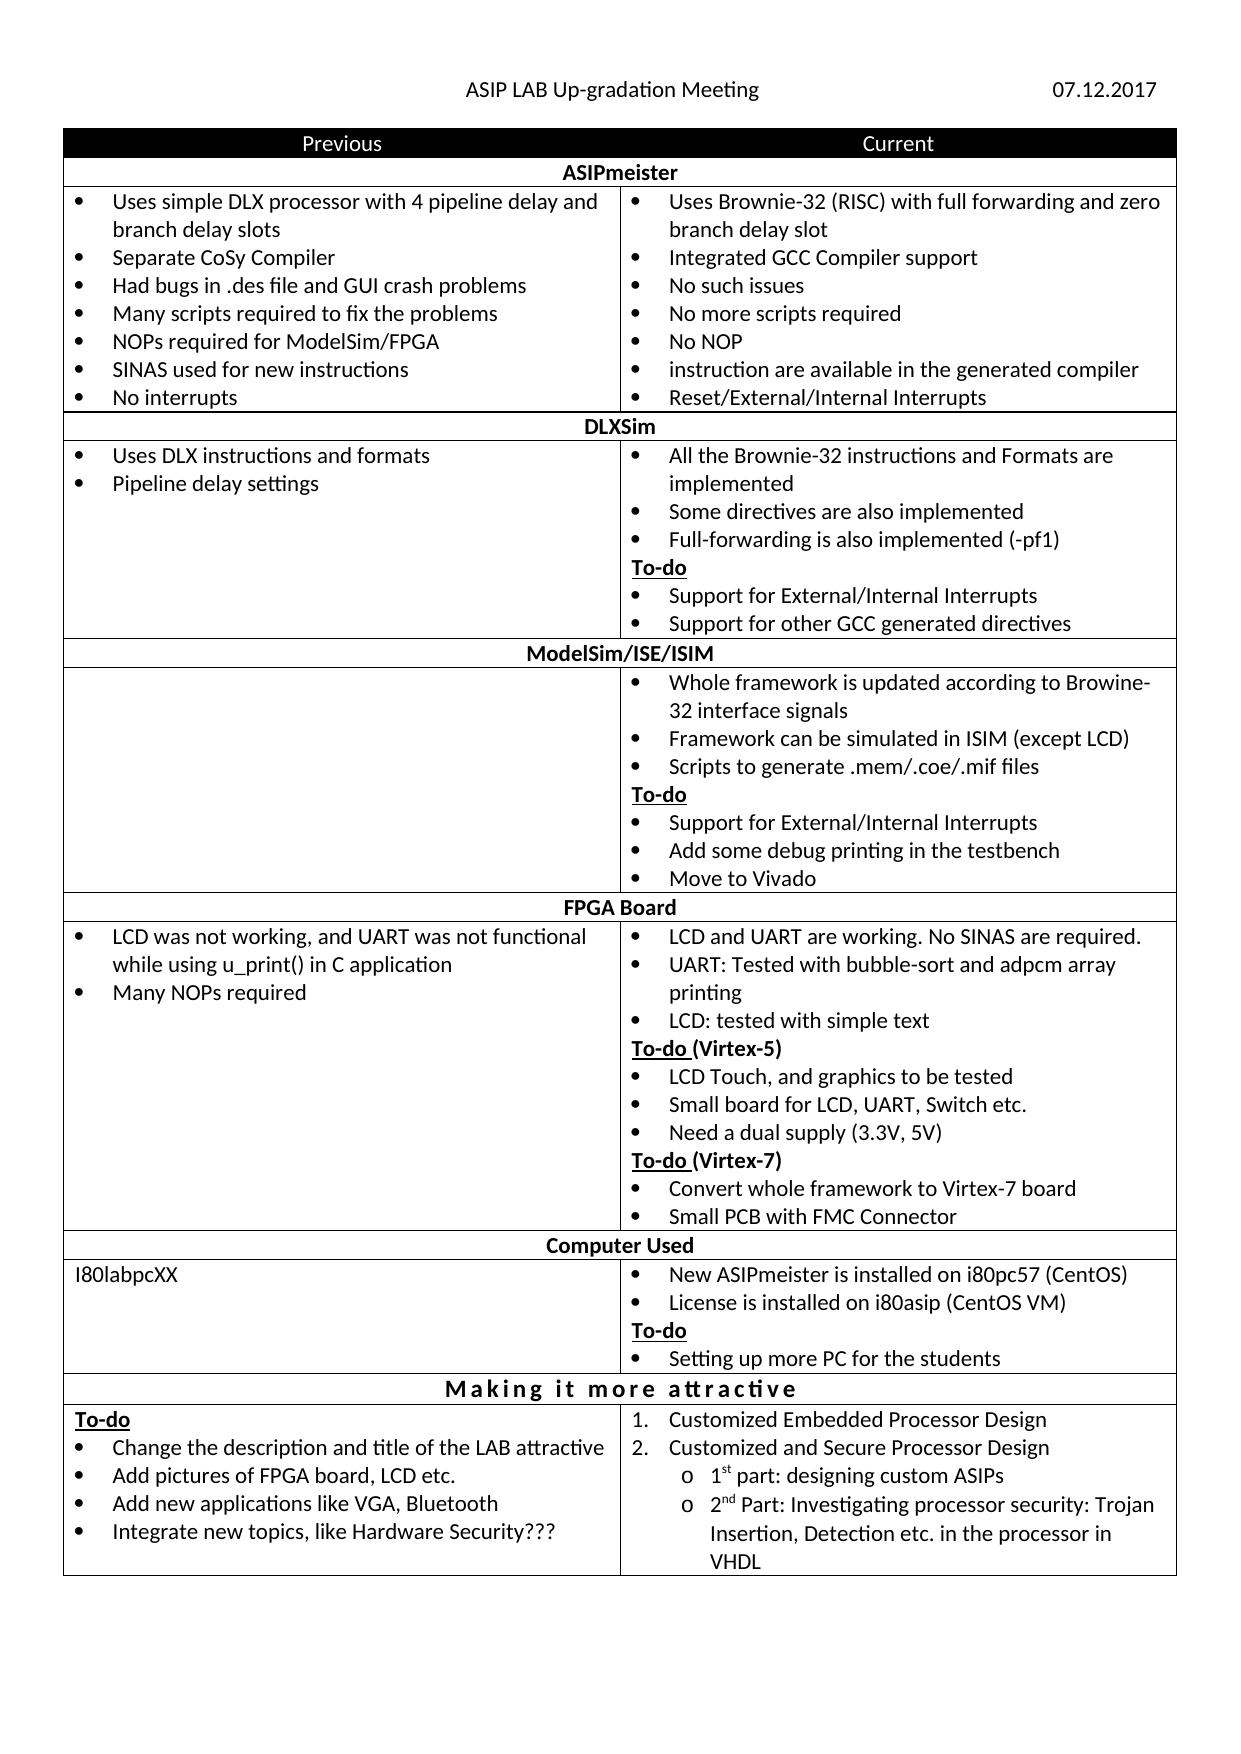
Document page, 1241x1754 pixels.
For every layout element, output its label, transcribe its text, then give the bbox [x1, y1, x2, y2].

table_cell ASIPmeister [64, 158, 1176, 186]
text ASIP LAB Up-gradation Meeting 07.12.2017 [75, 75, 1165, 103]
table_cell ModelSim/ISE/ISIM [64, 639, 1176, 667]
table_cell FPGA Board [64, 893, 1176, 921]
table_cell Computer Used [64, 1231, 1176, 1259]
table_cell Customized Embedded Processor Design Customized and Secure Processor Design 1st part: designing custom ASIPs 2nd Part: Investigating processor security: Trojan Insertion, Detection etc. in the processor in VHDL [621, 1405, 1176, 1575]
table_cell I80labpcXX [64, 1260, 620, 1372]
table_header Current [621, 129, 1176, 157]
table_cell Uses Brownie-32 (RISC) with full forwarding and zero branch delay slot Integrated GCC Compiler support No such issues No more scripts required No NOP instruction are available in the generated compiler Reset/External/Internal Interrupts [621, 187, 1176, 411]
table_cell LCD was not working, and UART was not functional while using u_print() in C application Many NOPs required [64, 922, 620, 1230]
table_cell DLXSim [64, 413, 1176, 440]
table_cell Whole framework is updated according to Browine-32 interface signals Framework can be simulated in ISIM (except LCD) Scripts to generate .mem/.coe/.mif files To-do Support for External/Internal Interrupts Add some debug printing in the testbench Move to Vivado [621, 668, 1176, 892]
table_cell Uses DLX instructions and formats Pipeline delay settings [64, 441, 620, 638]
table_cell To-do Change the description and title of the LAB attractive Add pictures of FPGA board, LCD etc. Add new applications like VGA, Bluetooth Integrate new topics, like Hardware Security??? [64, 1405, 620, 1575]
table_cell All the Brownie-32 instructions and Formats are implemented Some directives are also implemented Full-forwarding is also implemented (-pf1) To-do Support for External/Internal Interrupts Support for other GCC generated directives [621, 441, 1176, 638]
table_cell LCD and UART are working. No SINAS are required. UART: Tested with bubble-sort and adpcm array printing LCD: tested with simple text To-do (Virtex-5) LCD Touch, and graphics to be tested Small board for LCD, UART, Switch etc. Need a dual supply (3.3V, 5V) To-do (Virtex-7) Convert whole framework to Virtex-7 board Small PCB with FMC Connector [621, 922, 1176, 1230]
table_cell Making it more attractive [64, 1374, 1176, 1404]
table_header Previous [64, 129, 620, 157]
table_cell [64, 668, 620, 892]
table_cell New ASIPmeister is installed on i80pc57 (CentOS) License is installed on i80asip (CentOS VM) To-do Setting up more PC for the students [621, 1260, 1176, 1372]
table_cell Uses simple DLX processor with 4 pipeline delay and branch delay slots Separate CoSy Compiler Had bugs in .des file and GUI crash problems Many scripts required to fix the problems NOPs required for ModelSim/FPGA SINAS used for new instructions No interrupts [64, 187, 620, 411]
